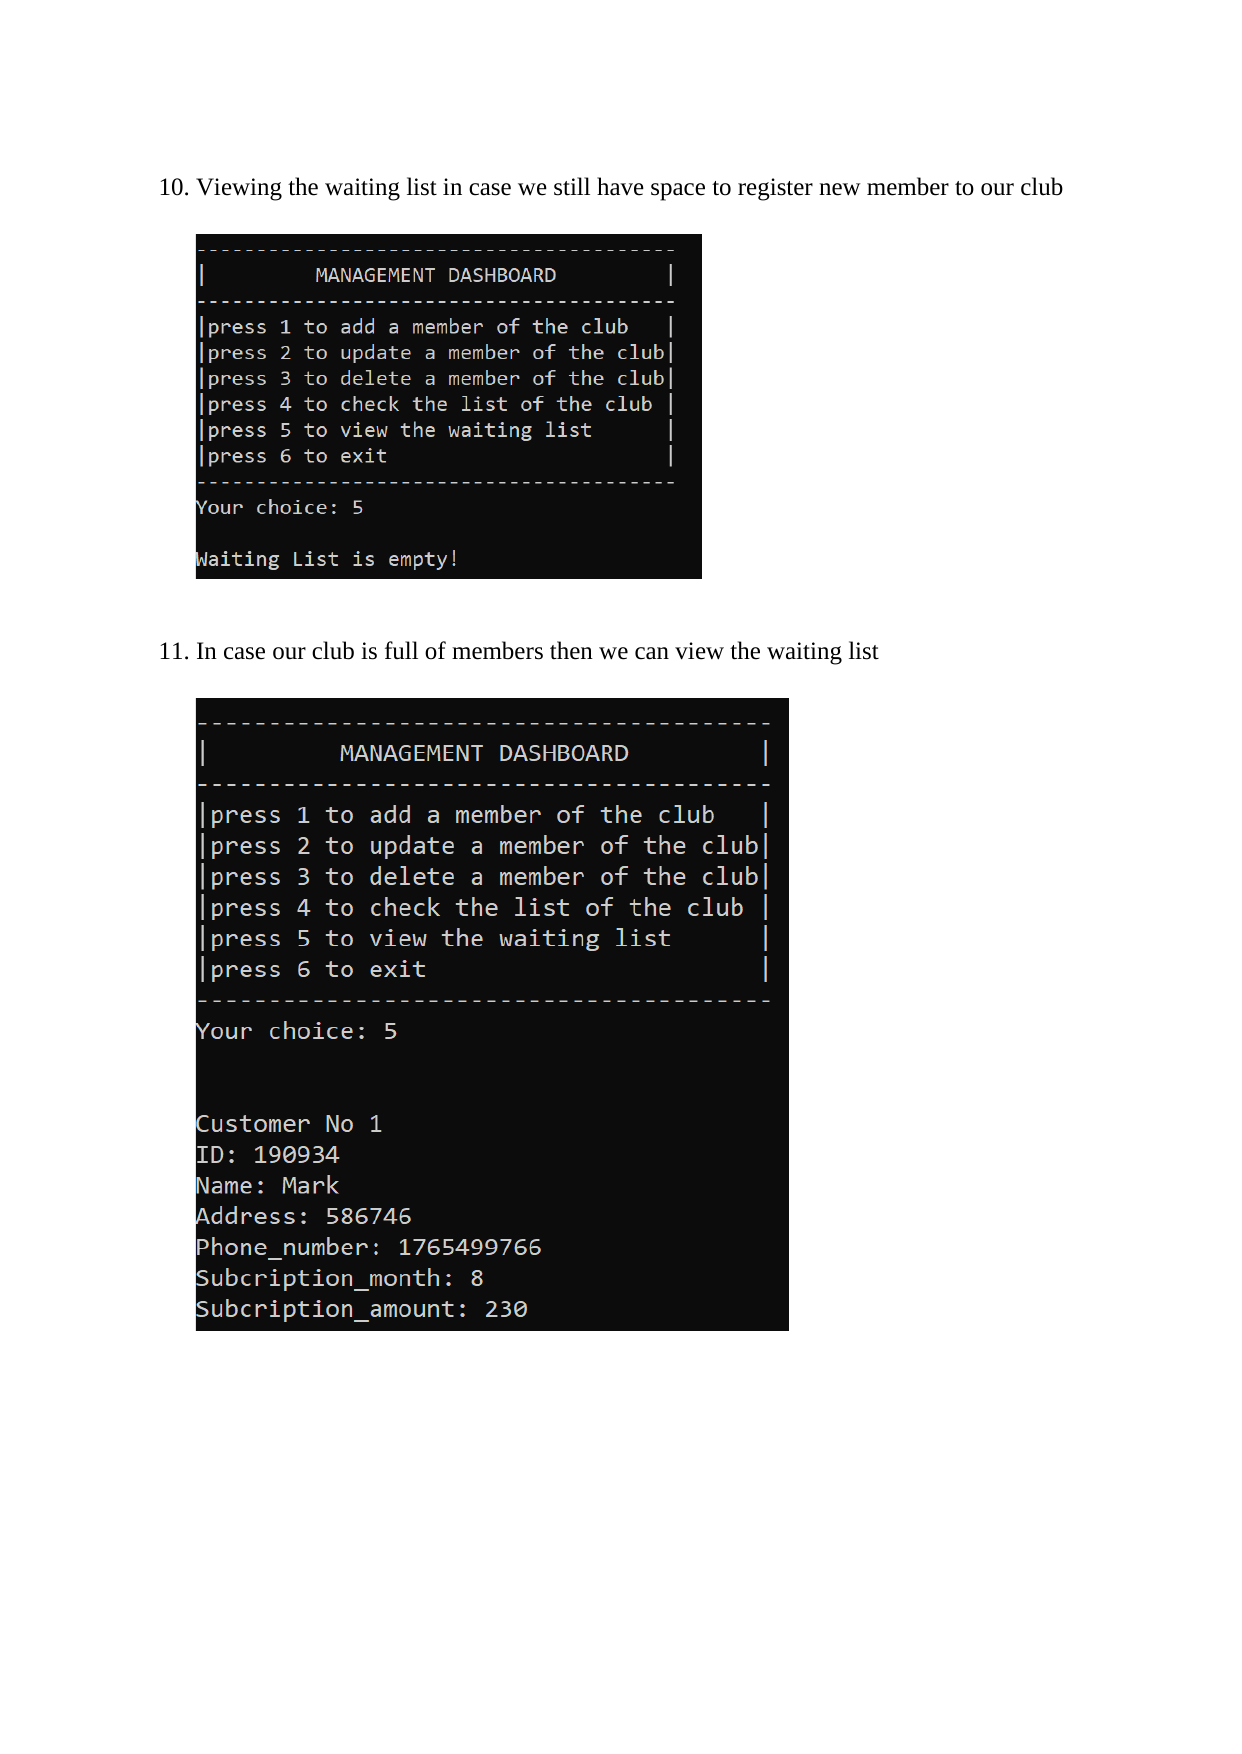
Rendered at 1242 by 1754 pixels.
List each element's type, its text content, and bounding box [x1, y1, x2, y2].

picture [195, 234, 702, 579]
picture [195, 698, 789, 1331]
list Viewing the waiting list in case we still have space to register new member to our club [158, 172, 1104, 201]
list In case our club is full of members then we can view the waiting list [158, 636, 1104, 665]
